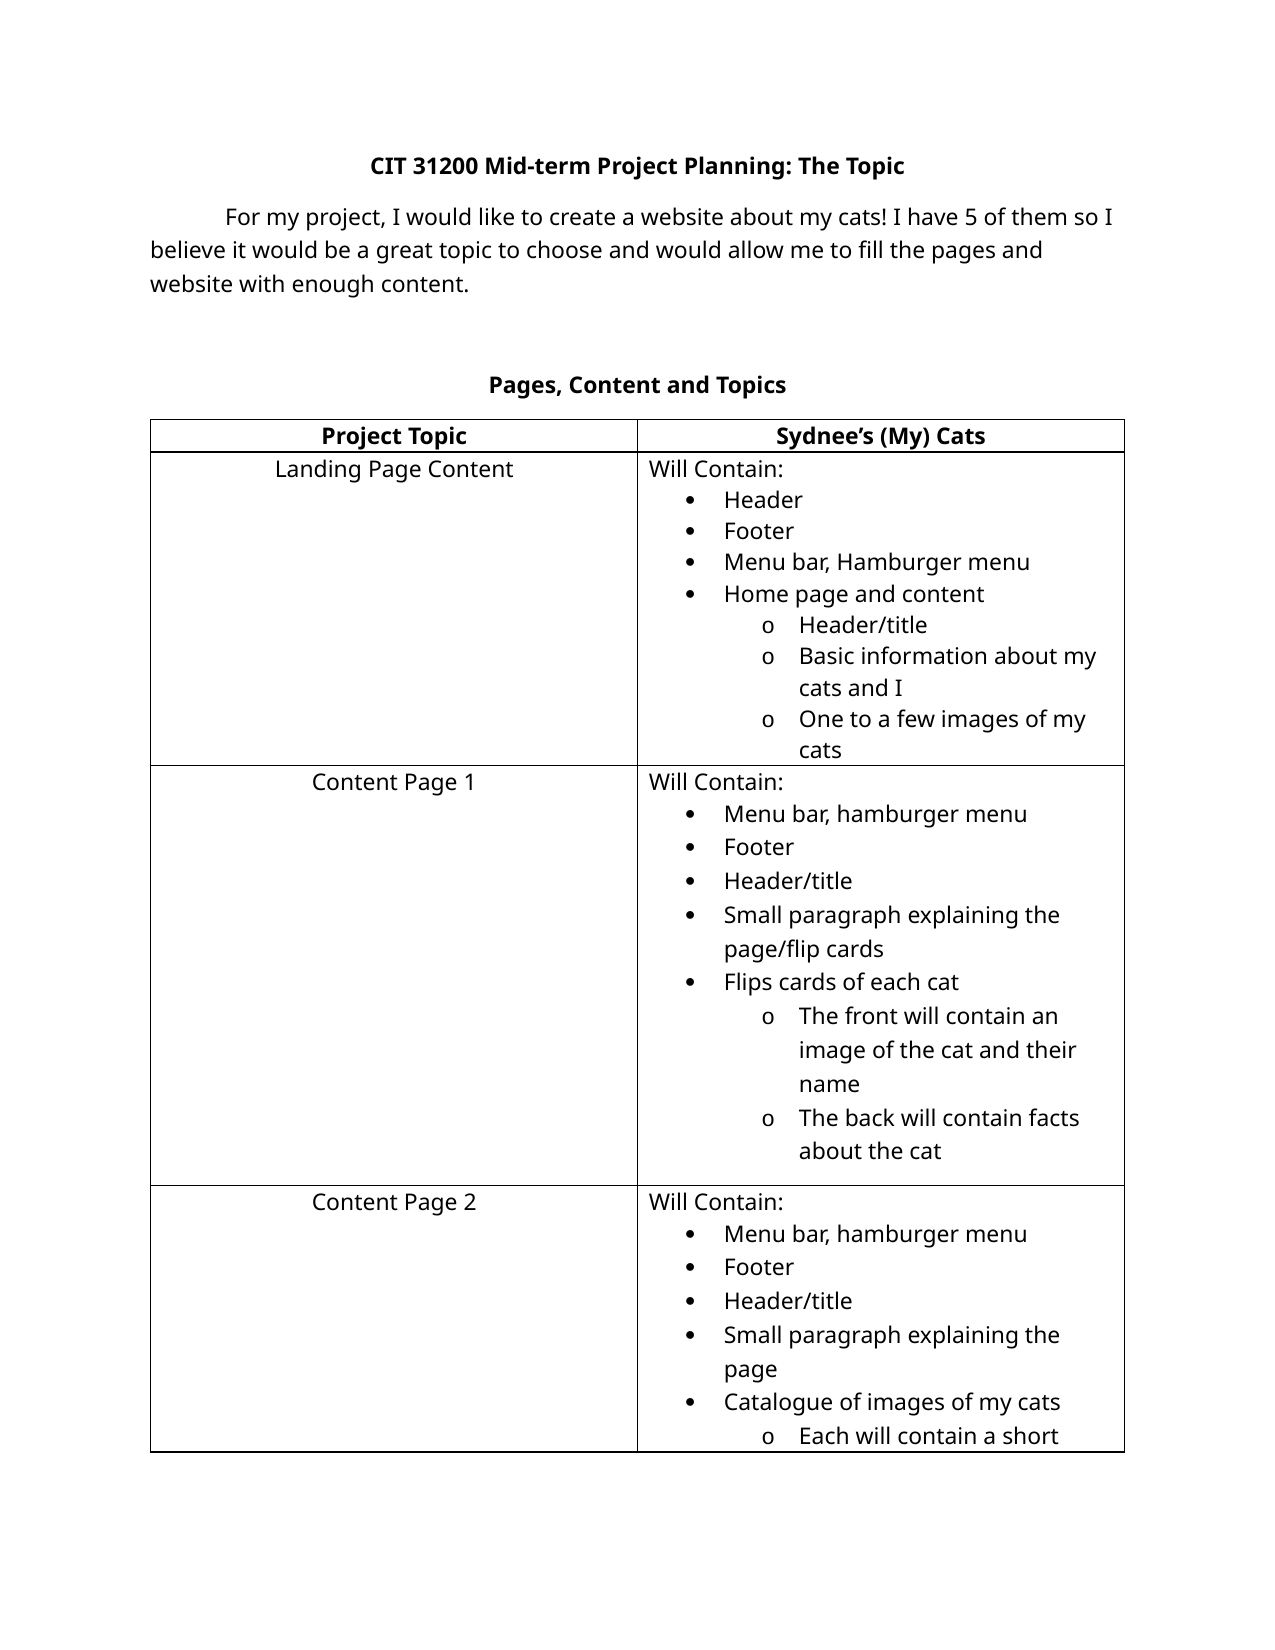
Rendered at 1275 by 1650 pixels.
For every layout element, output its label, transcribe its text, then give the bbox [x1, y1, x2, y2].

text For my project, I would like to create a website about my cats! I have 5 of them so I believe it would be a great topic to choose and would allow me to fill the pages and website with enough content. [150, 200, 1125, 299]
table_cell Content Page 1 [151, 766, 637, 1185]
table_cell Landing Page Content [151, 453, 637, 765]
text Pages, Content and Topics [150, 369, 1125, 400]
text CIT 31200 Mid-term Project Planning: The Topic [150, 150, 1125, 181]
table_header Project Topic [151, 420, 637, 451]
table_cell Will Contain: Menu bar, hamburger menu Footer Header/title Small paragraph explaining the page/flip cards Flips cards of each cat The front will contain an image of the cat and their name The back will contain facts about the cat [638, 766, 1124, 1185]
table_cell Content Page 2 [151, 1186, 637, 1451]
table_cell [638, 1186, 1124, 1451]
table_cell Will Contain: Header Footer Menu bar, Hamburger menu Home page and content Header/title Basic information about my cats and I One to a few images of my cats [638, 453, 1124, 765]
table_header Sydnee’s (My) Cats [638, 420, 1124, 451]
